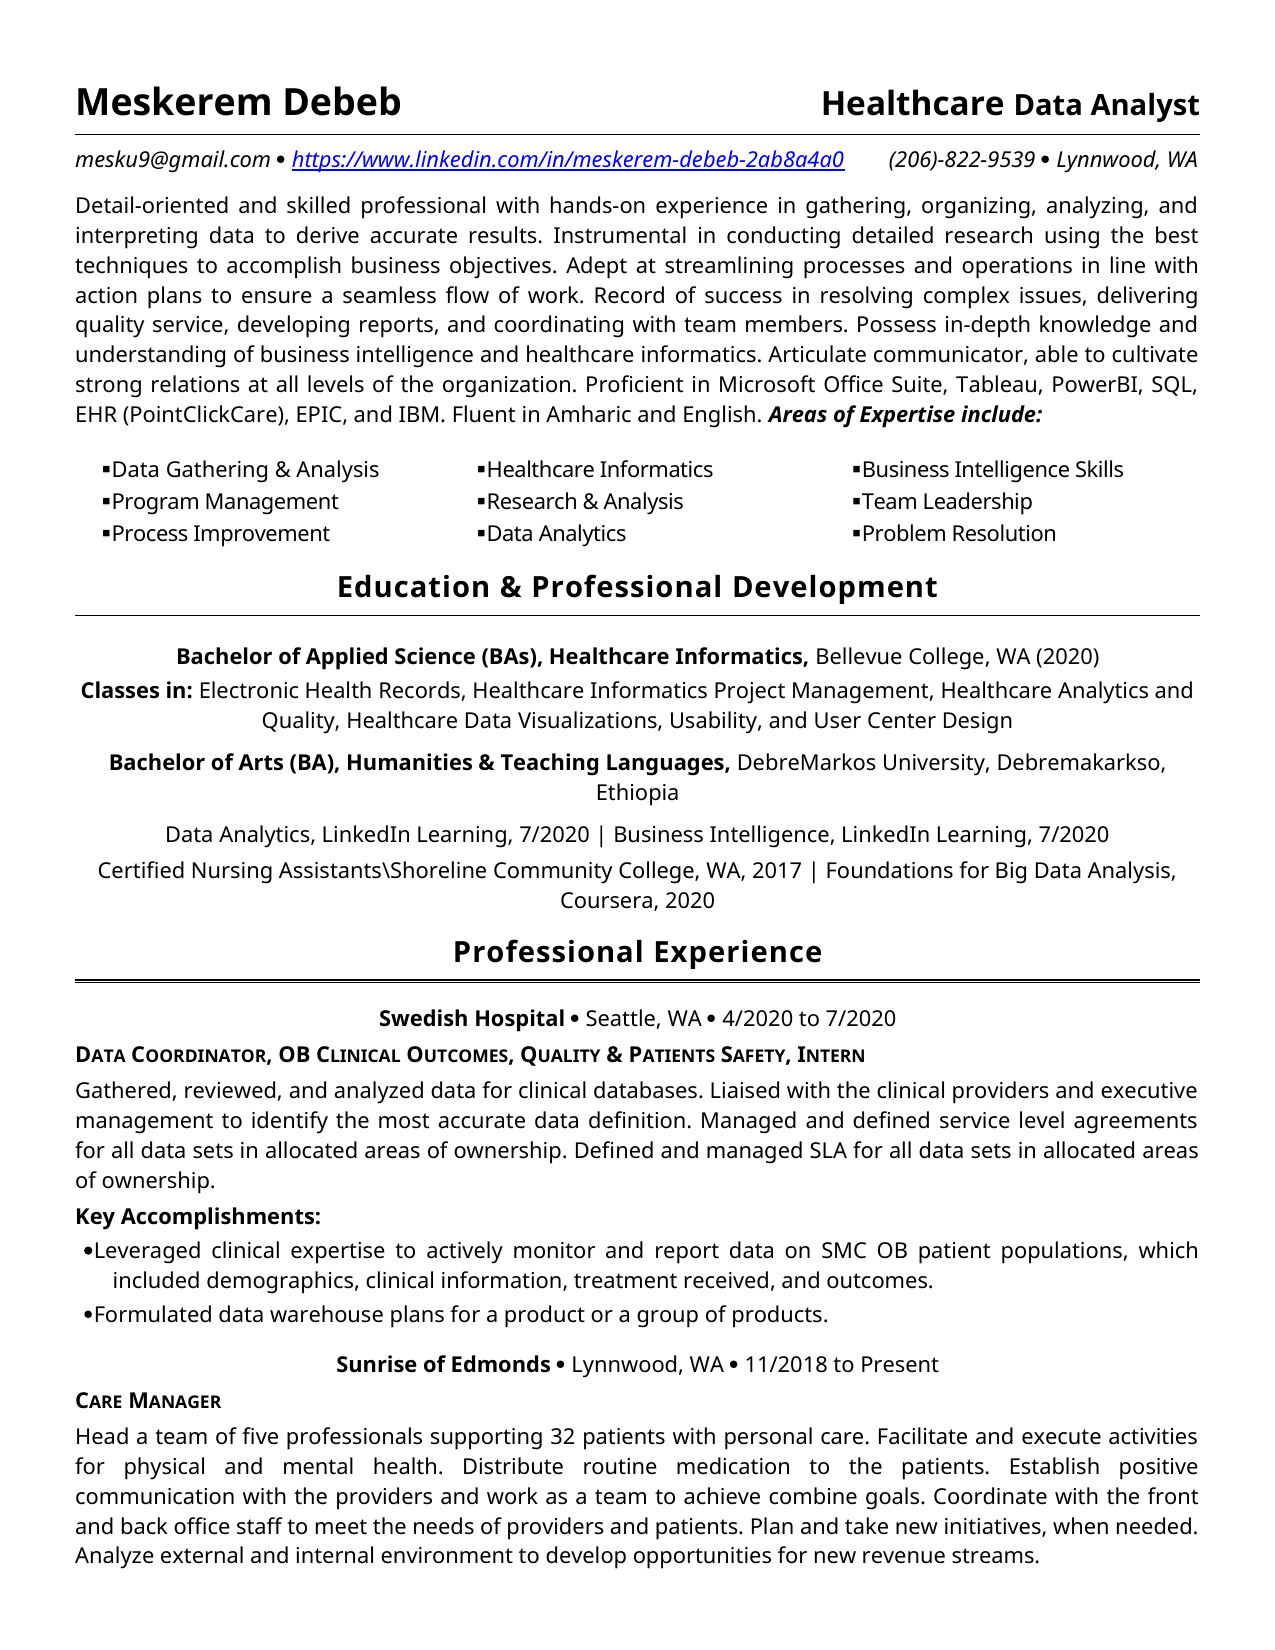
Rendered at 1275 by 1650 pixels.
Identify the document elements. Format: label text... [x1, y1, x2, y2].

text Professional Experience [75, 931, 1200, 979]
table_header Business Intelligence Skills [825, 454, 1200, 486]
text Data Coordinator, OB Clinical Outcomes, Quality & Patients Safety, Intern [75, 1039, 1200, 1069]
table_cell Data Analytics [450, 518, 825, 550]
list Leveraged clinical expertise to actively monitor and report data on SMC OB patient populations, which included demographics, clinical information, treatment received, and outcomes. [84, 1235, 1200, 1294]
text Swedish Hospital Seattle, WA 4/2020 to 7/2020 [75, 1003, 1200, 1033]
table_cell Team Leadership [825, 486, 1200, 518]
text Education & Professional Development [75, 567, 1200, 615]
table_cell Process Improvement [75, 518, 450, 550]
text Meskerem Debeb Healthcare Data Analyst [75, 75, 1200, 134]
text Gathered, reviewed, and analyzed data for clinical databases. Liaised with the clinical providers and executive management to identify the most accurate data definition. Managed and defined service level agreements for all data sets in allocated areas of ownership. Defined and managed SLA for all data sets in allocated areas of ownership. [75, 1075, 1200, 1194]
text Key Accomplishments: [75, 1201, 1200, 1231]
text Detail-oriented and skilled professional with hands-on experience in gathering, organizing, analyzing, and interpreting data to derive accurate results. Instrumental in conducting detailed research using the best techniques to accomplish business objectives. Adept at streamlining processes and operations in line with action plans to ensure a seamless flow of work. Record of success in resolving complex issues, delivering quality service, developing reports, and coordinating with team members. Possess in-depth knowledge and understanding of business intelligence and healthcare informatics. Articulate communicator, able to cultivate strong relations at all levels of the organization. Proficient in Microsoft Office Suite, Tableau, PowerBI, SQL, EHR (PointClickCare), EPIC, and IBM. Fluent in Amharic and English. Areas of Expertise include: [75, 190, 1200, 428]
text Classes in: Electronic Health Records, Healthcare Informatics Project Management, Healthcare Analytics and Quality, Healthcare Data Visualizations, Usability, and User Center Design [75, 675, 1200, 734]
text Head a team of five professionals supporting 32 patients with personal care. Facilitate and execute activities for physical and mental health. Distribute routine medication to the patients. Establish positive communication with the providers and work as a team to achieve combine goals. Coordinate with the front and back office staff to meet the needs of providers and patients. Plan and take new initiatives, when needed. Analyze external and internal environment to develop opportunities for new revenue streams. [75, 1421, 1200, 1570]
text Sunrise of Edmonds Lynnwood, WA 11/2018 to Present [75, 1349, 1200, 1379]
text Care Manager [75, 1385, 1200, 1415]
text Bachelor of Arts (BA), Humanities & Teaching Languages, DebreMarkos University, Debremakarkso, Ethiopia [75, 747, 1200, 806]
text Data Analytics, LinkedIn Learning, 7/2020 | Business Intelligence, LinkedIn Learning, 7/2020 [75, 819, 1200, 849]
list Formulated data warehouse plans for a product or a group of products. [84, 1298, 1200, 1328]
table_cell Problem Resolution [825, 518, 1200, 550]
table_header Healthcare Informatics [450, 454, 825, 486]
table_header Data Gathering & Analysis [75, 454, 450, 486]
table_cell Program Management [75, 486, 450, 518]
text Certified Nursing Assistants\Shoreline Community College, WA, 2017 | Foundations for Big Data Analysis, Coursera, 2020 [75, 855, 1200, 914]
table_cell Research & Analysis [450, 486, 825, 518]
text Bachelor of Applied Science (BAs), Healthcare Informatics, Bellevue College, WA (2020) [75, 641, 1200, 671]
text mesku9@gmail.com https://www.linkedin.com/in/meskerem-debeb-2ab8a4a0 (206)-822-9539 Lynnwood, WA [75, 144, 1200, 173]
